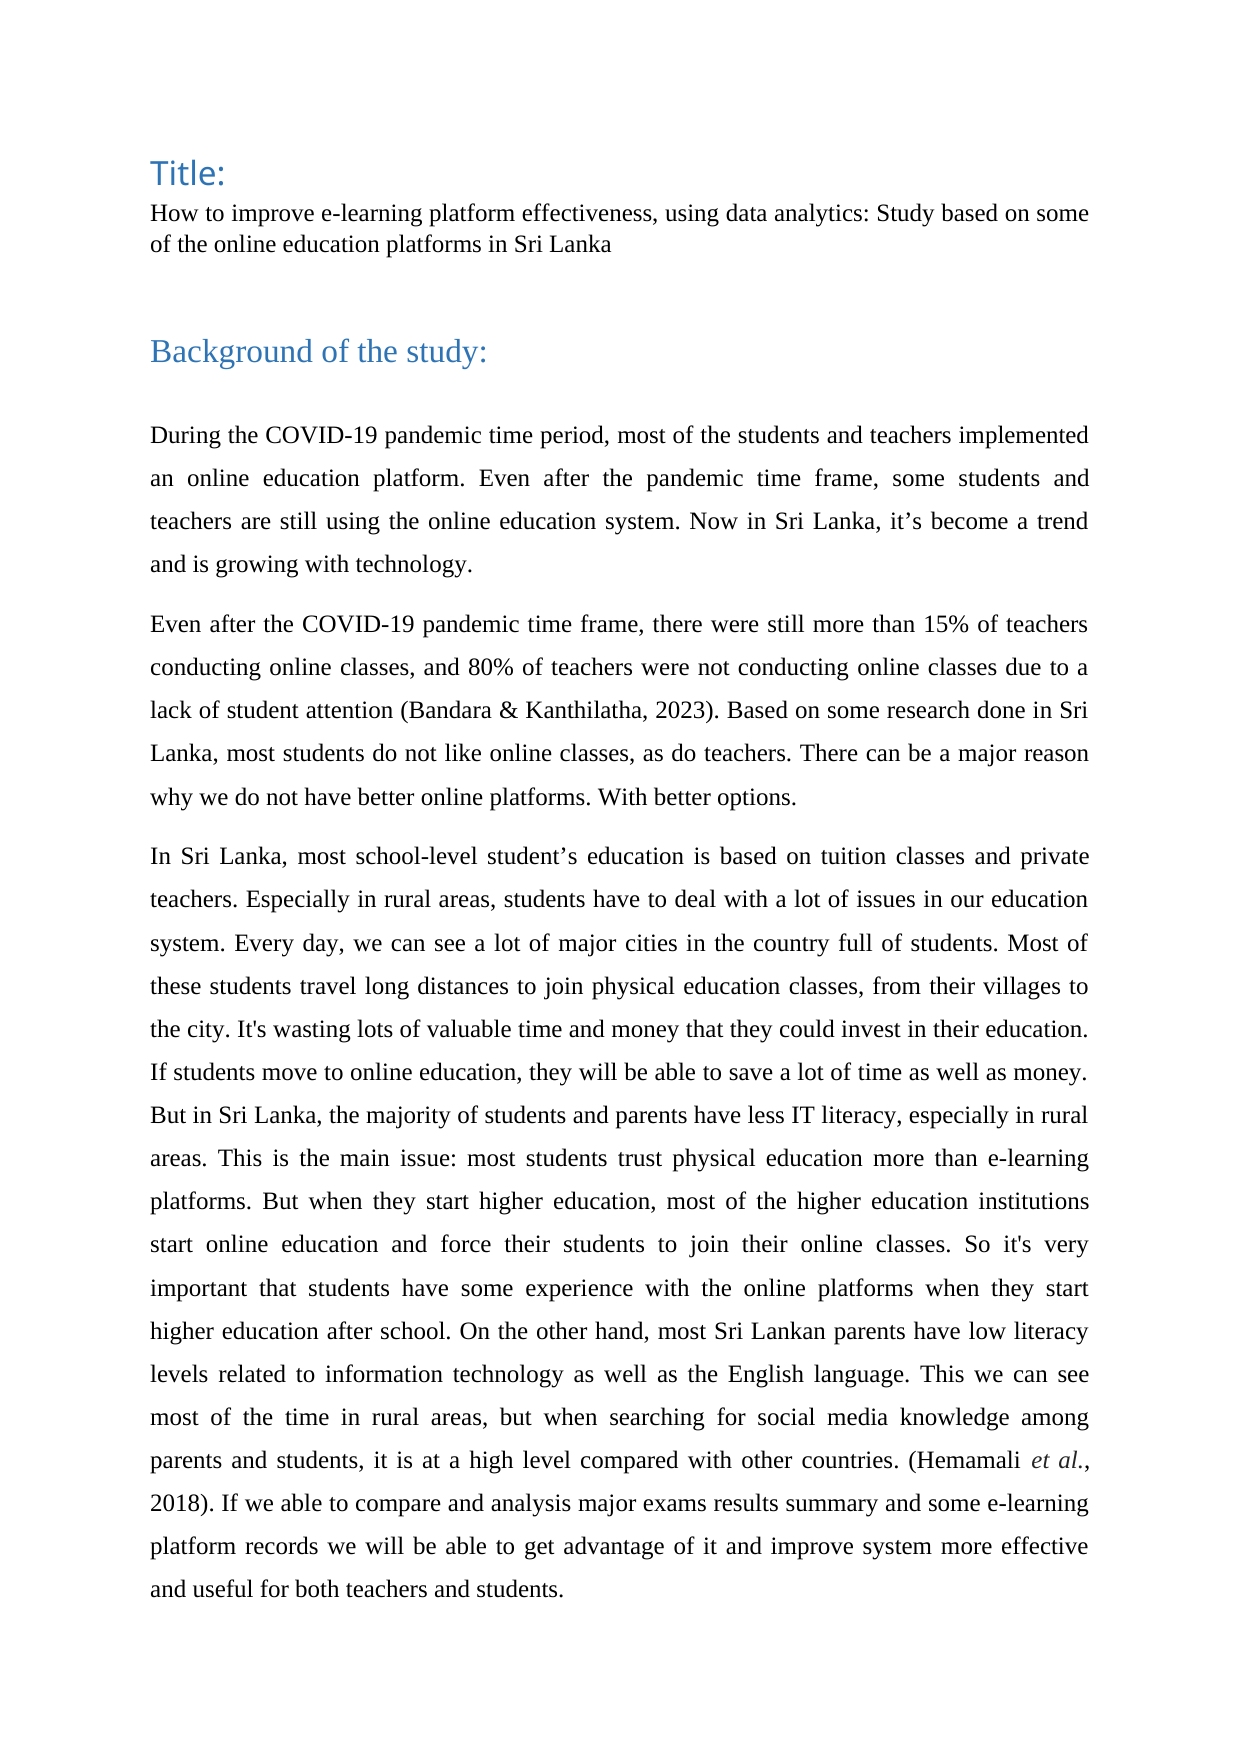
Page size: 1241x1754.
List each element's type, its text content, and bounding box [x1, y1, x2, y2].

text In Sri Lanka, most school-level student’s education is based on tuition classes and private teachers. Especially in rural areas, students have to deal with a lot of issues in our education system. Every day, we can see a lot of major cities in the country full of students. Most of these students travel long distances to join physical education classes, from their villages to the city. It's wasting lots of valuable time and money that they could invest in their education. If students move to online education, they will be able to save a lot of time as well as money. But in Sri Lanka, the majority of students and parents have less IT literacy, especially in rural areas. This is the main issue: most students trust physical education more than e-learning platforms. But when they start higher education, most of the higher education institutions start online education and force their students to join their online classes. So it's very important that students have some experience with the online platforms when they start higher education after school. On the other hand, most Sri Lankan parents have low literacy levels related to information technology as well as the English language. This we can see most of the time in rural areas, but when searching for social media knowledge among parents and students, it is at a high level compared with other countries. (Hemamali et al., 2018). If we able to compare and analysis major exams results summary and some e-learning platform records we will be able to get advantage of it and improve system more effective and useful for both teachers and students. [150, 841, 1090, 1603]
text During the COVID-19 pandemic time period, most of the students and teachers implemented an online education platform. Even after the pandemic time frame, some students and teachers are still using the online education system. Now in Sri Lanka, it’s become a trend and is growing with technology. [150, 420, 1090, 578]
subtitle Background of the study: [150, 332, 1090, 370]
text Even after the COVID-19 pandemic time frame, there were still more than 15% of teachers conducting online classes, and 80% of teachers were not conducting online classes due to a lack of student attention (Bandara & Kanthilatha, 2023). Based on some research done in Sri Lanka, most students do not like online classes, as do teachers. There can be a major reason why we do not have better online platforms. With better options. [150, 609, 1090, 810]
text Title: How to improve e-learning platform effectiveness, using data analytics: Study based on some of the online education platforms in Sri Lanka [150, 150, 1090, 257]
